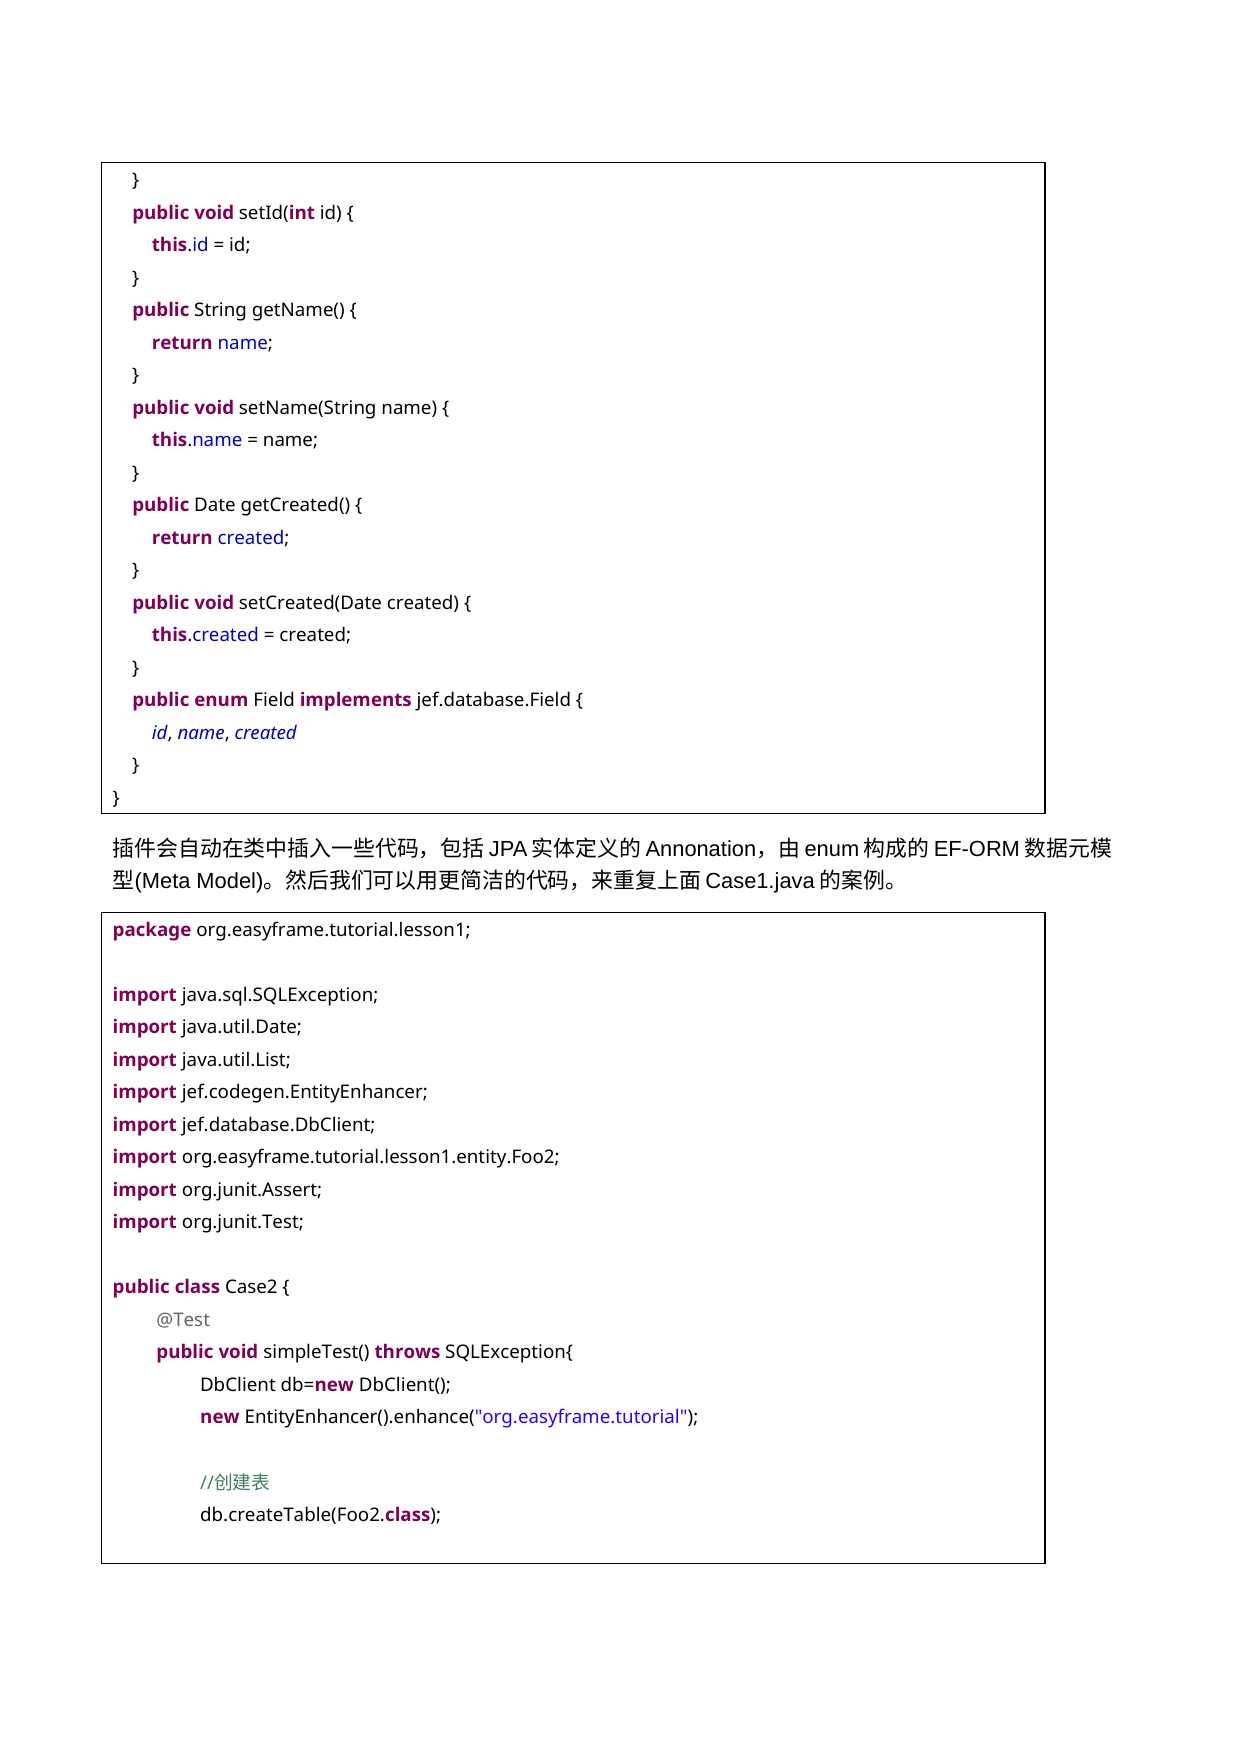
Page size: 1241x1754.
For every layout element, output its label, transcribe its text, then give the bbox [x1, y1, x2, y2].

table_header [102, 163, 1044, 813]
text 插件会自动在类中插入一些代码，包括JPA实体定义的Annonation，由enum构成的EF-ORM数据元模型(Meta Model)。然后我们可以用更简洁的代码，来重复上面Case1.java的案例。 [112, 830, 1128, 895]
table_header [102, 913, 1044, 1563]
